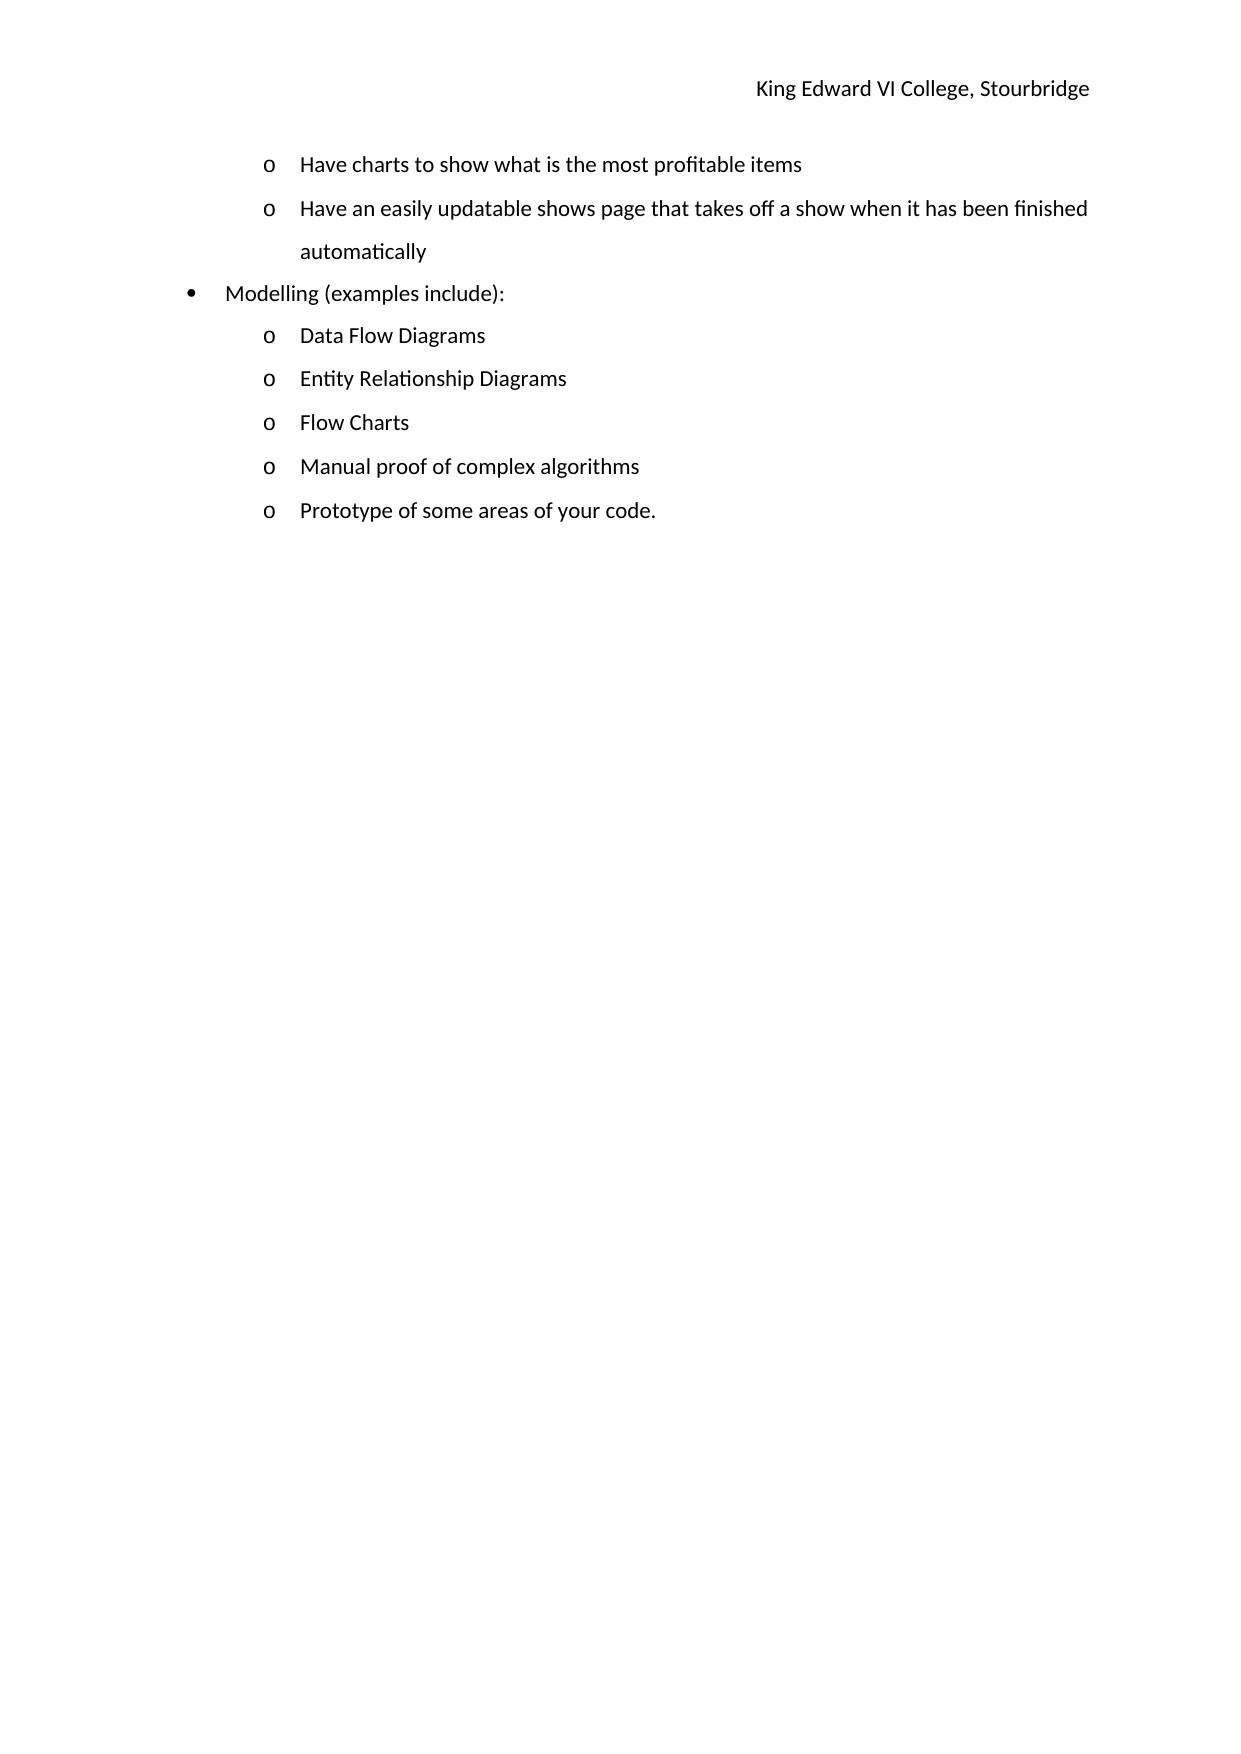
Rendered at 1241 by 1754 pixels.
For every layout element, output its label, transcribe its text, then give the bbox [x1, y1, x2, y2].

list Entity Relationship Diagrams [262, 364, 1090, 394]
list Manual proof of complex algorithms [262, 452, 1090, 481]
list Modelling (examples include): [187, 279, 1090, 307]
list Prototype of some areas of your code. [262, 496, 1090, 525]
list Flow Charts [262, 408, 1090, 437]
list Have an easily updatable shows page that takes off a show when it has been finished automatically [262, 194, 1090, 265]
list Data Flow Diagrams [262, 321, 1090, 350]
list Have charts to show what is the most profitable items [262, 150, 1090, 179]
